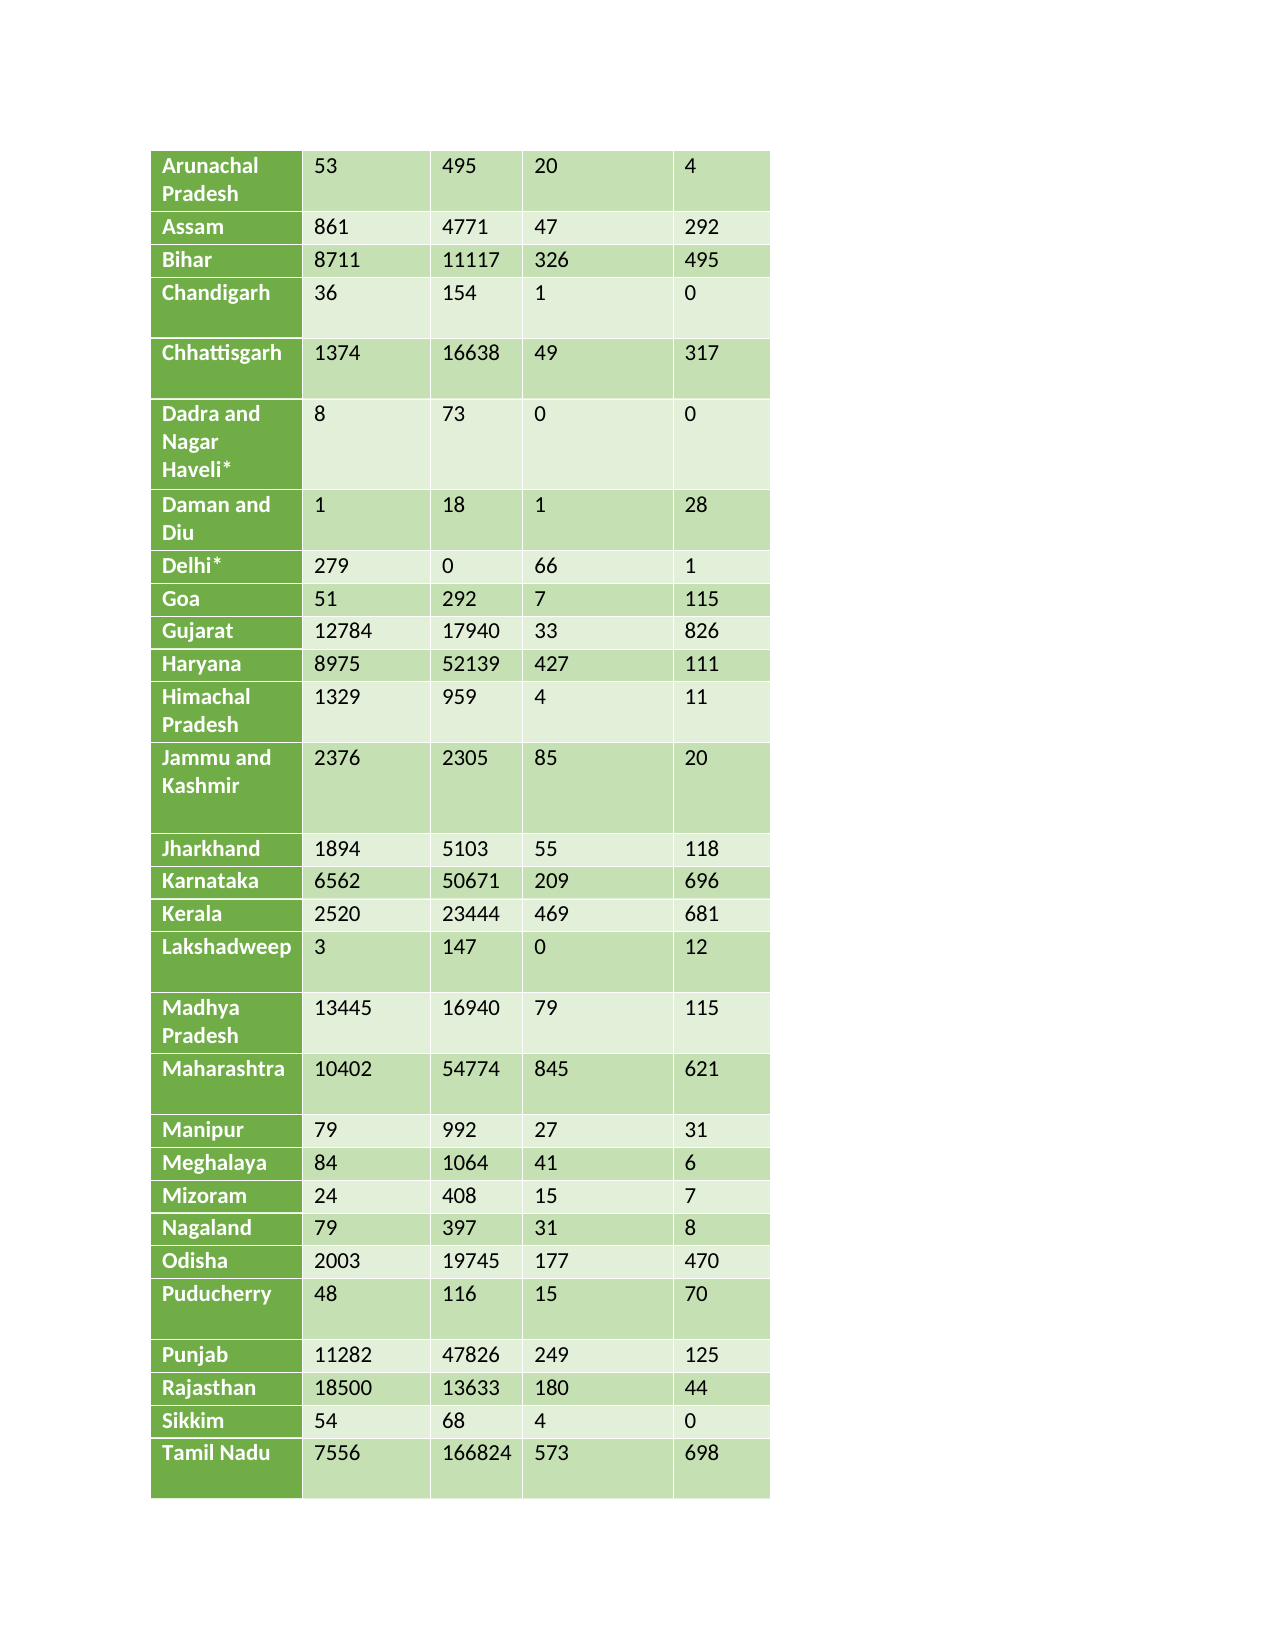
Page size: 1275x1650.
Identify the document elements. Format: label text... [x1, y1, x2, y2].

table_cell 826 [674, 617, 770, 648]
table_cell 51 [303, 584, 430, 616]
table_cell 249 [523, 1340, 673, 1372]
table_cell 16940 [431, 993, 522, 1053]
table_cell Tamil Nadu [151, 1439, 302, 1498]
table_cell 24 [303, 1181, 430, 1212]
table_cell 495 [431, 151, 522, 211]
table_cell 73 [431, 400, 522, 489]
table_cell 41 [523, 1148, 673, 1180]
table_cell 8 [674, 1214, 770, 1245]
table_cell 292 [674, 212, 770, 244]
table_cell 861 [303, 212, 430, 244]
table_cell 36 [303, 278, 430, 337]
table_cell Bihar [151, 245, 302, 277]
table_cell 31 [674, 1115, 770, 1147]
table_cell 70 [674, 1279, 770, 1339]
table_cell 48 [303, 1279, 430, 1339]
table_cell Dadra and Nagar Haveli* [151, 400, 302, 489]
table_cell 79 [303, 1214, 430, 1245]
table_cell 4 [523, 1406, 673, 1437]
table_cell Rajasthan [151, 1373, 302, 1405]
table_cell 66 [523, 551, 673, 583]
table_cell 54774 [431, 1054, 522, 1114]
table_cell 68 [431, 1406, 522, 1437]
table_cell Puducherry [151, 1279, 302, 1339]
table_cell Madhya Pradesh [151, 993, 302, 1053]
table_cell 7 [674, 1181, 770, 1212]
table_cell 992 [431, 1115, 522, 1147]
table_cell 18500 [303, 1373, 430, 1405]
table_cell 12784 [303, 617, 430, 648]
table_cell 13445 [303, 993, 430, 1053]
table_cell 0 [523, 400, 673, 489]
table_cell 111 [674, 650, 770, 681]
table_cell 621 [674, 1054, 770, 1114]
table_cell 696 [674, 867, 770, 898]
table_cell 11117 [431, 245, 522, 277]
table_cell Assam [151, 212, 302, 244]
table_cell 44 [674, 1373, 770, 1405]
table_cell 11 [674, 682, 770, 742]
table_cell 55 [523, 834, 673, 866]
table_cell 15 [523, 1181, 673, 1212]
table_cell 495 [674, 245, 770, 277]
table_cell Delhi* [151, 551, 302, 583]
table_cell 2376 [303, 743, 430, 833]
table_cell 470 [674, 1246, 770, 1278]
table_cell Manipur [151, 1115, 302, 1147]
table_cell 2003 [303, 1246, 430, 1278]
table_cell 23444 [431, 900, 522, 931]
table_cell 125 [674, 1340, 770, 1372]
table_cell 1 [523, 278, 673, 337]
table_cell 326 [523, 245, 673, 277]
table_cell 15 [523, 1279, 673, 1339]
table_cell 10402 [303, 1054, 430, 1114]
table_cell 959 [431, 682, 522, 742]
table_cell Himachal Pradesh [151, 682, 302, 742]
table_cell 28 [674, 490, 770, 550]
table_cell Meghalaya [151, 1148, 302, 1180]
table_cell Nagaland [151, 1214, 302, 1245]
table_cell Arunachal Pradesh [151, 151, 302, 211]
table_cell Jharkhand [151, 834, 302, 866]
table_cell 2305 [431, 743, 522, 833]
table_cell 1 [674, 551, 770, 583]
table_cell Gujarat [151, 617, 302, 648]
table_cell 166824 [431, 1439, 522, 1498]
table_cell 47826 [431, 1340, 522, 1372]
table_cell Sikkim [151, 1406, 302, 1437]
table_cell 469 [523, 900, 673, 931]
table_cell 6562 [303, 867, 430, 898]
table_cell 20 [674, 743, 770, 833]
table_cell Punjab [151, 1340, 302, 1372]
table_cell 3 [303, 932, 430, 992]
table_cell 292 [431, 584, 522, 616]
table_cell 397 [431, 1214, 522, 1245]
table_cell Chandigarh [151, 278, 302, 337]
table_cell 4 [523, 682, 673, 742]
table_cell 427 [523, 650, 673, 681]
table_cell 177 [523, 1246, 673, 1278]
table_cell 17940 [431, 617, 522, 648]
table_cell 20 [523, 151, 673, 211]
table_cell 698 [674, 1439, 770, 1498]
table_cell 8975 [303, 650, 430, 681]
table_cell 154 [431, 278, 522, 337]
table_cell 180 [523, 1373, 673, 1405]
table_cell 53 [303, 151, 430, 211]
table_cell 1064 [431, 1148, 522, 1180]
table_cell Daman and Diu [151, 490, 302, 550]
table_cell 79 [303, 1115, 430, 1147]
table_cell 79 [523, 993, 673, 1053]
table_cell 6 [674, 1148, 770, 1180]
table_cell 0 [674, 1406, 770, 1437]
table_cell 50671 [431, 867, 522, 898]
table_cell 8 [303, 400, 430, 489]
table_cell Kerala [151, 900, 302, 931]
table_cell 54 [303, 1406, 430, 1437]
table_cell 8711 [303, 245, 430, 277]
table_cell 31 [523, 1214, 673, 1245]
table_cell 317 [674, 339, 770, 398]
table_cell 116 [431, 1279, 522, 1339]
table_cell 7556 [303, 1439, 430, 1498]
table_cell Odisha [151, 1246, 302, 1278]
table_cell 7 [523, 584, 673, 616]
table_cell 16638 [431, 339, 522, 398]
table_cell Haryana [151, 650, 302, 681]
table_cell 1329 [303, 682, 430, 742]
table_cell 19745 [431, 1246, 522, 1278]
table_cell 408 [431, 1181, 522, 1212]
table_cell 47 [523, 212, 673, 244]
table_cell 27 [523, 1115, 673, 1147]
table_cell 33 [523, 617, 673, 648]
table_cell 0 [431, 551, 522, 583]
table_cell 0 [674, 400, 770, 489]
table_cell 115 [674, 584, 770, 616]
table_cell 573 [523, 1439, 673, 1498]
table_cell Goa [151, 584, 302, 616]
table_cell Chhattisgarh [151, 339, 302, 398]
table_cell 0 [523, 932, 673, 992]
table_cell 85 [523, 743, 673, 833]
table_cell 2520 [303, 900, 430, 931]
table_cell 5103 [431, 834, 522, 866]
table_cell 147 [431, 932, 522, 992]
table_cell 13633 [431, 1373, 522, 1405]
table_cell 115 [674, 993, 770, 1053]
table_cell 4 [674, 151, 770, 211]
table_cell 52139 [431, 650, 522, 681]
table_cell Maharashtra [151, 1054, 302, 1114]
table_cell 4771 [431, 212, 522, 244]
table_cell Jammu and Kashmir [151, 743, 302, 833]
table_cell 1 [523, 490, 673, 550]
table_cell Lakshadweep [151, 932, 302, 992]
table_cell 0 [674, 278, 770, 337]
table_cell 18 [431, 490, 522, 550]
table_cell 681 [674, 900, 770, 931]
table_cell 1374 [303, 339, 430, 398]
table_cell 209 [523, 867, 673, 898]
table_cell 845 [523, 1054, 673, 1114]
table_cell 84 [303, 1148, 430, 1180]
table_cell Mizoram [151, 1181, 302, 1212]
table_cell 1 [303, 490, 430, 550]
table_cell 1894 [303, 834, 430, 866]
table_cell 279 [303, 551, 430, 583]
table_cell Karnataka [151, 867, 302, 898]
table_cell 12 [674, 932, 770, 992]
table_cell 11282 [303, 1340, 430, 1372]
table_cell 49 [523, 339, 673, 398]
table_cell 118 [674, 834, 770, 866]
